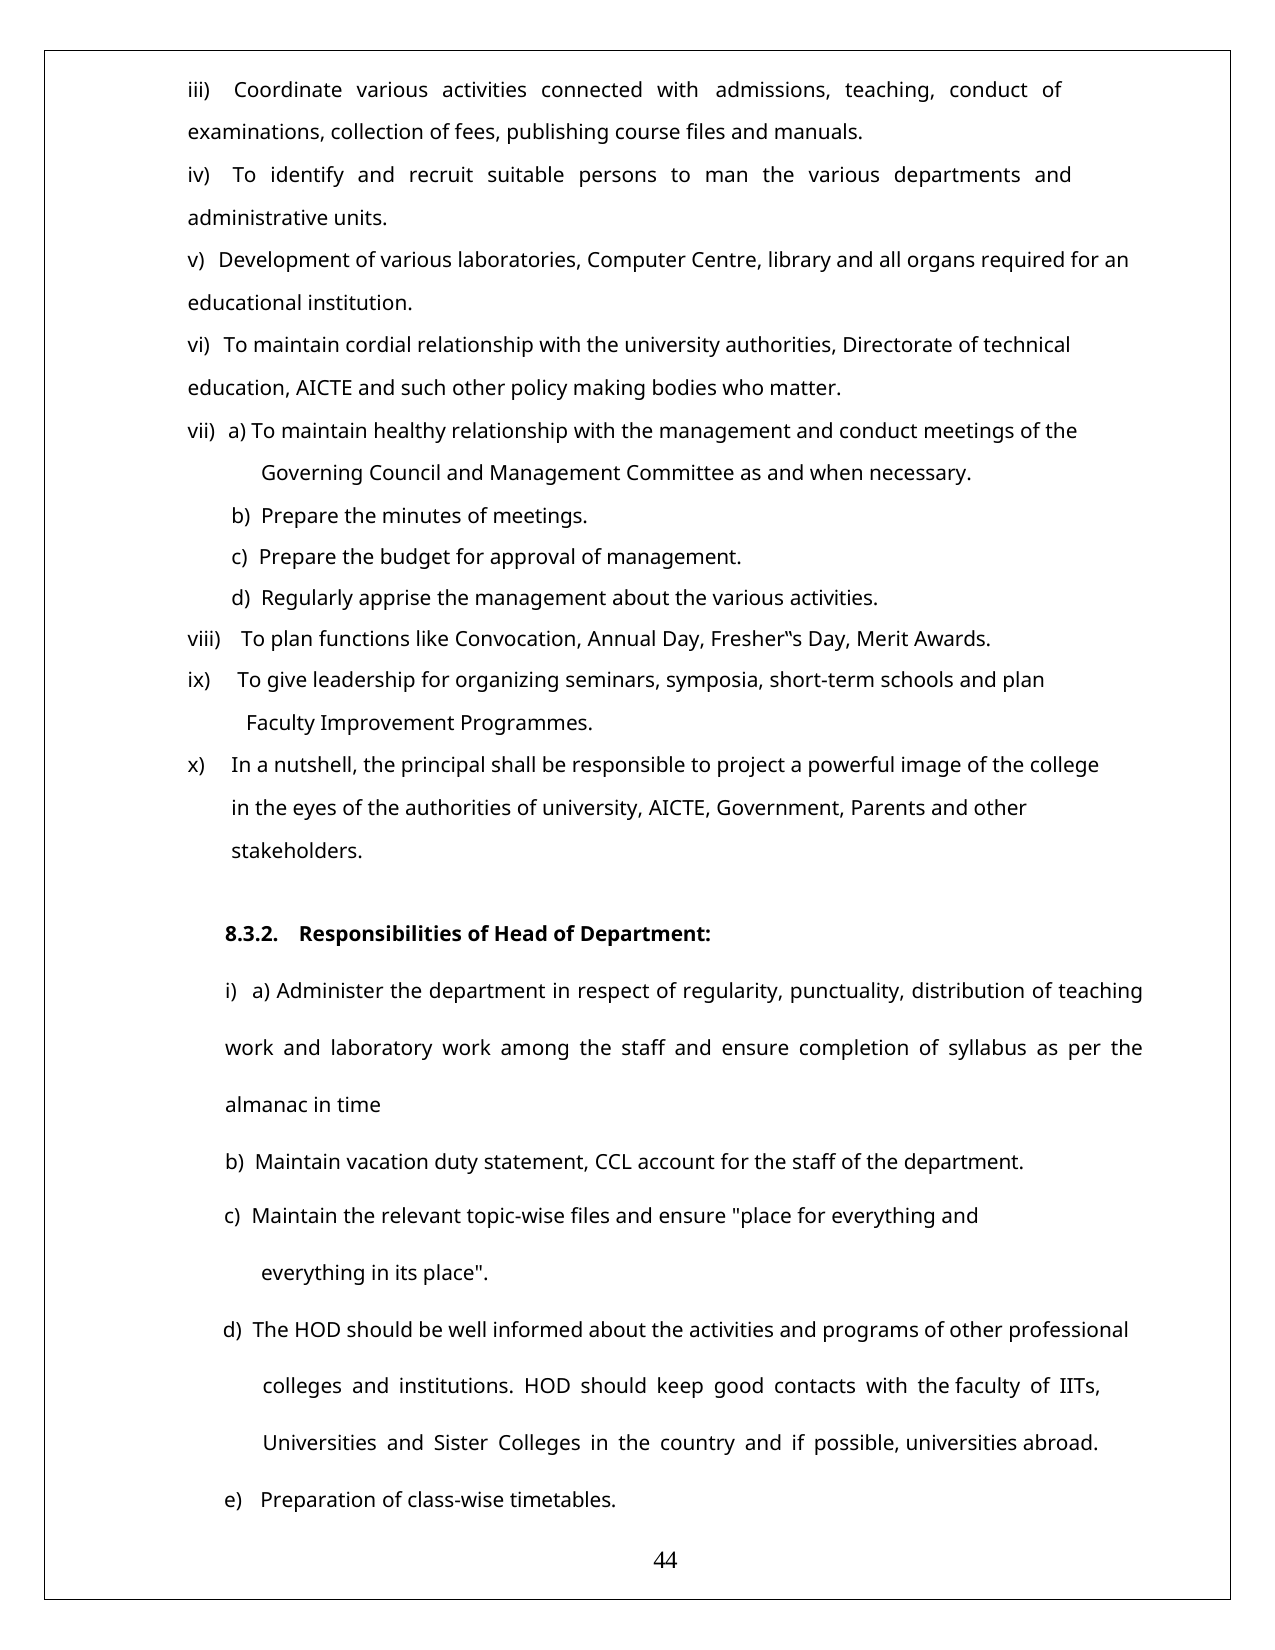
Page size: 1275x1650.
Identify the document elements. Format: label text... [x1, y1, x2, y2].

list In a nutshell, the principal shall be responsible to project a powerful image of the college in the eyes of the authorities of university, AICTE, Government, Parents and other stakeholders. [187, 751, 1114, 864]
list The HOD should be well informed about the activities and programs of other professional colleges and institutions. HOD should keep good contacts with the faculty of IITs, Universities and Sister Colleges in the country and if possible, universities abroad. [223, 1315, 1143, 1457]
list Coordinate various activities connected with admissions, teaching, conduct of examinations, collection of fees, publishing course files and manuals. [187, 75, 1144, 146]
list To give leadership for organizing seminars, symposia, short-term schools and plan Faculty Improvement Programmes. [187, 665, 1054, 736]
list a) Administer the department in respect of regularity, punctuality, distribution of teaching work and laboratory work among the staff and ensure completion of syllabus as per the almanac in time [225, 977, 1144, 1119]
list Regularly apprise the management about the various activities. [231, 583, 1230, 612]
subtitle Responsibilities of Head of Department: [225, 919, 1230, 948]
list Development of various laboratories, Computer Centre, library and all organs required for an educational institution. [187, 245, 1143, 316]
list To identify and recruit suitable persons to man the various departments and administrative units. [187, 160, 1143, 231]
list a) To maintain healthy relationship with the management and conduct meetings of the Governing Council and Management Committee as and when necessary. [187, 416, 1141, 487]
list Prepare the budget for approval of management. [231, 542, 1230, 570]
list Preparation of class-wise timetables. [224, 1485, 1230, 1514]
list To maintain cordial relationship with the university authorities, Directorate of technical education, AICTE and such other policy making bodies who matter. [187, 331, 1143, 402]
list To plan functions like Convocation, Annual Day, Fresher‟s Day, Merit Awards. [187, 624, 1230, 653]
list Maintain the relevant topic-wise files and ensure "place for everything and everything in its place". [224, 1201, 1034, 1286]
list Prepare the minutes of meetings. [231, 501, 1230, 529]
list Maintain vacation duty statement, CCL account for the staff of the department. [225, 1147, 1230, 1176]
